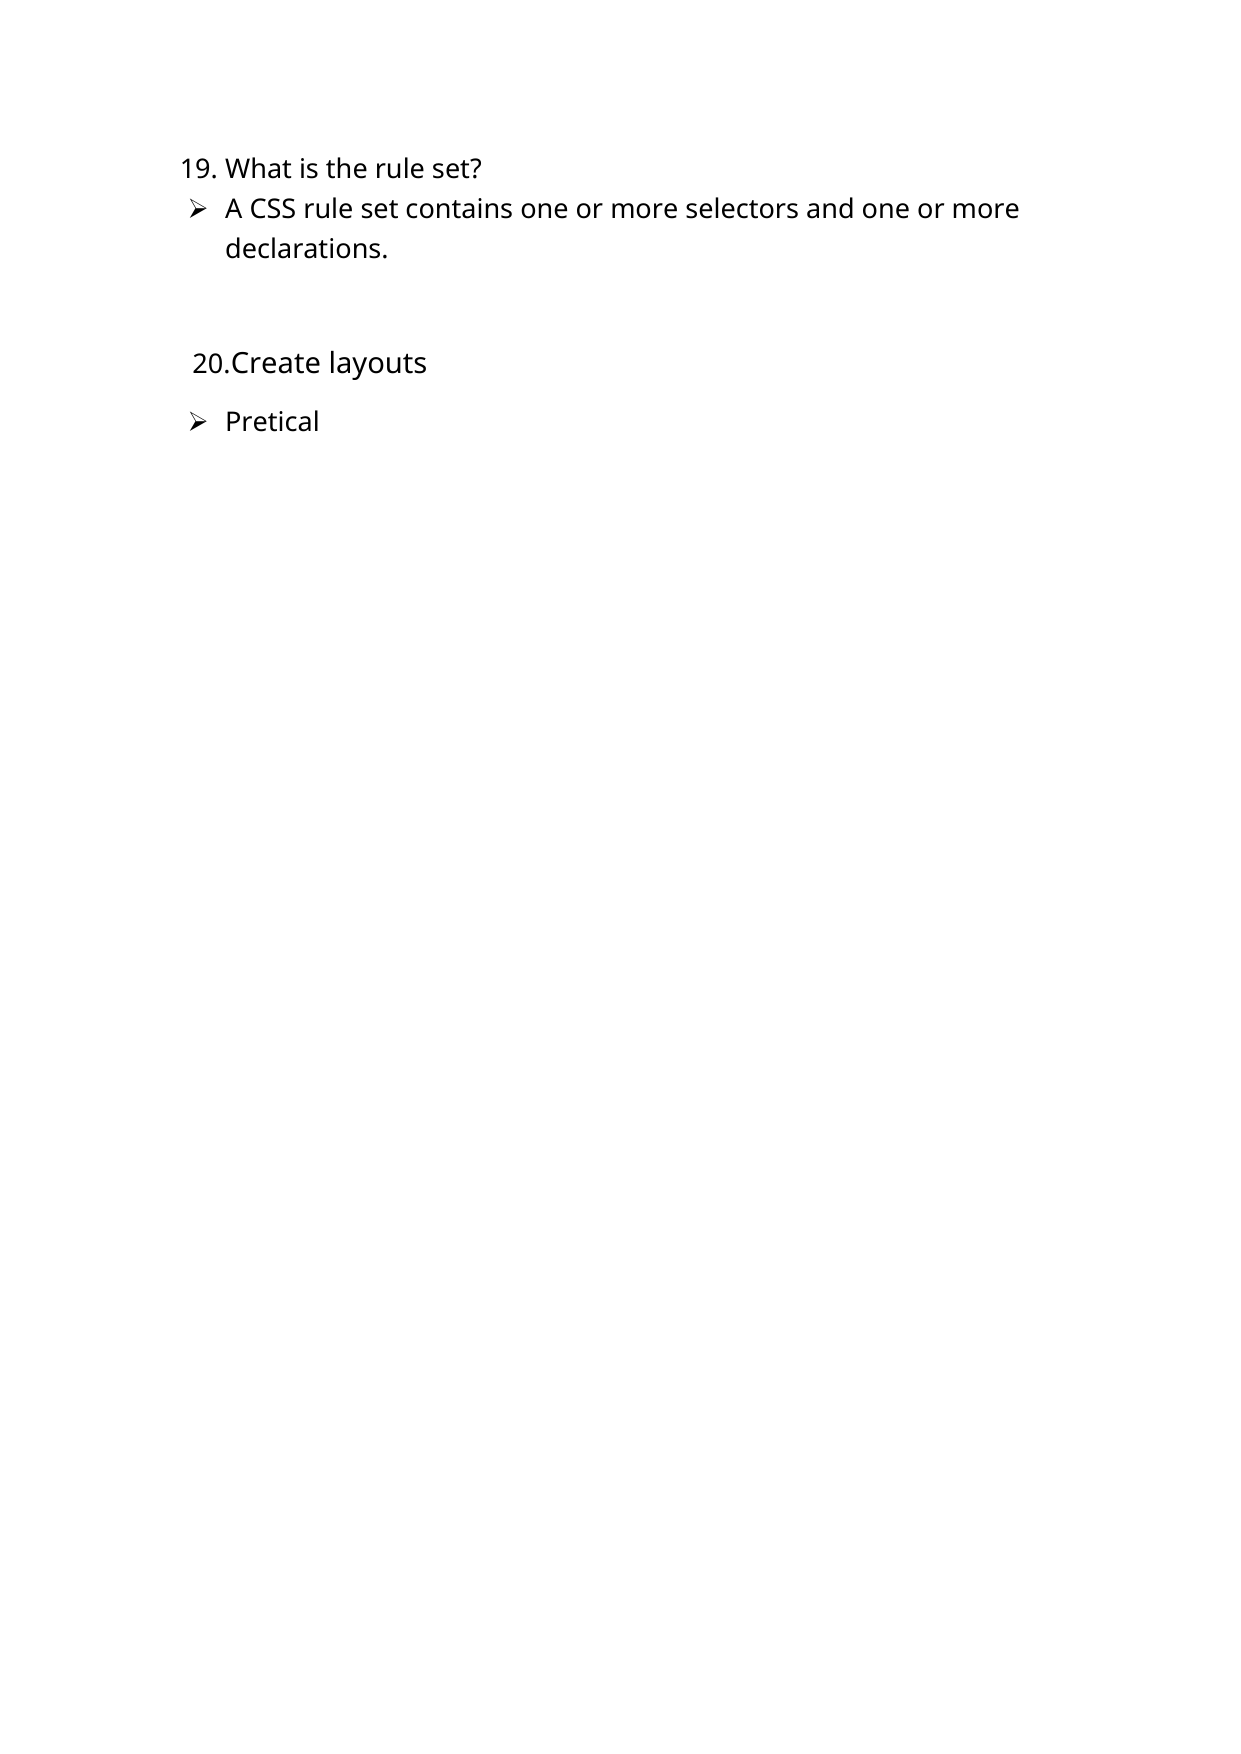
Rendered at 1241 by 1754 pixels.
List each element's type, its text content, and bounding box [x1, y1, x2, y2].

list Pretical [187, 402, 1090, 439]
list What is the rule set? [179, 150, 1090, 187]
list A CSS rule set contains one or more selectors and one or more declarations. [187, 190, 1090, 266]
text 20.Create layouts [150, 342, 1090, 382]
